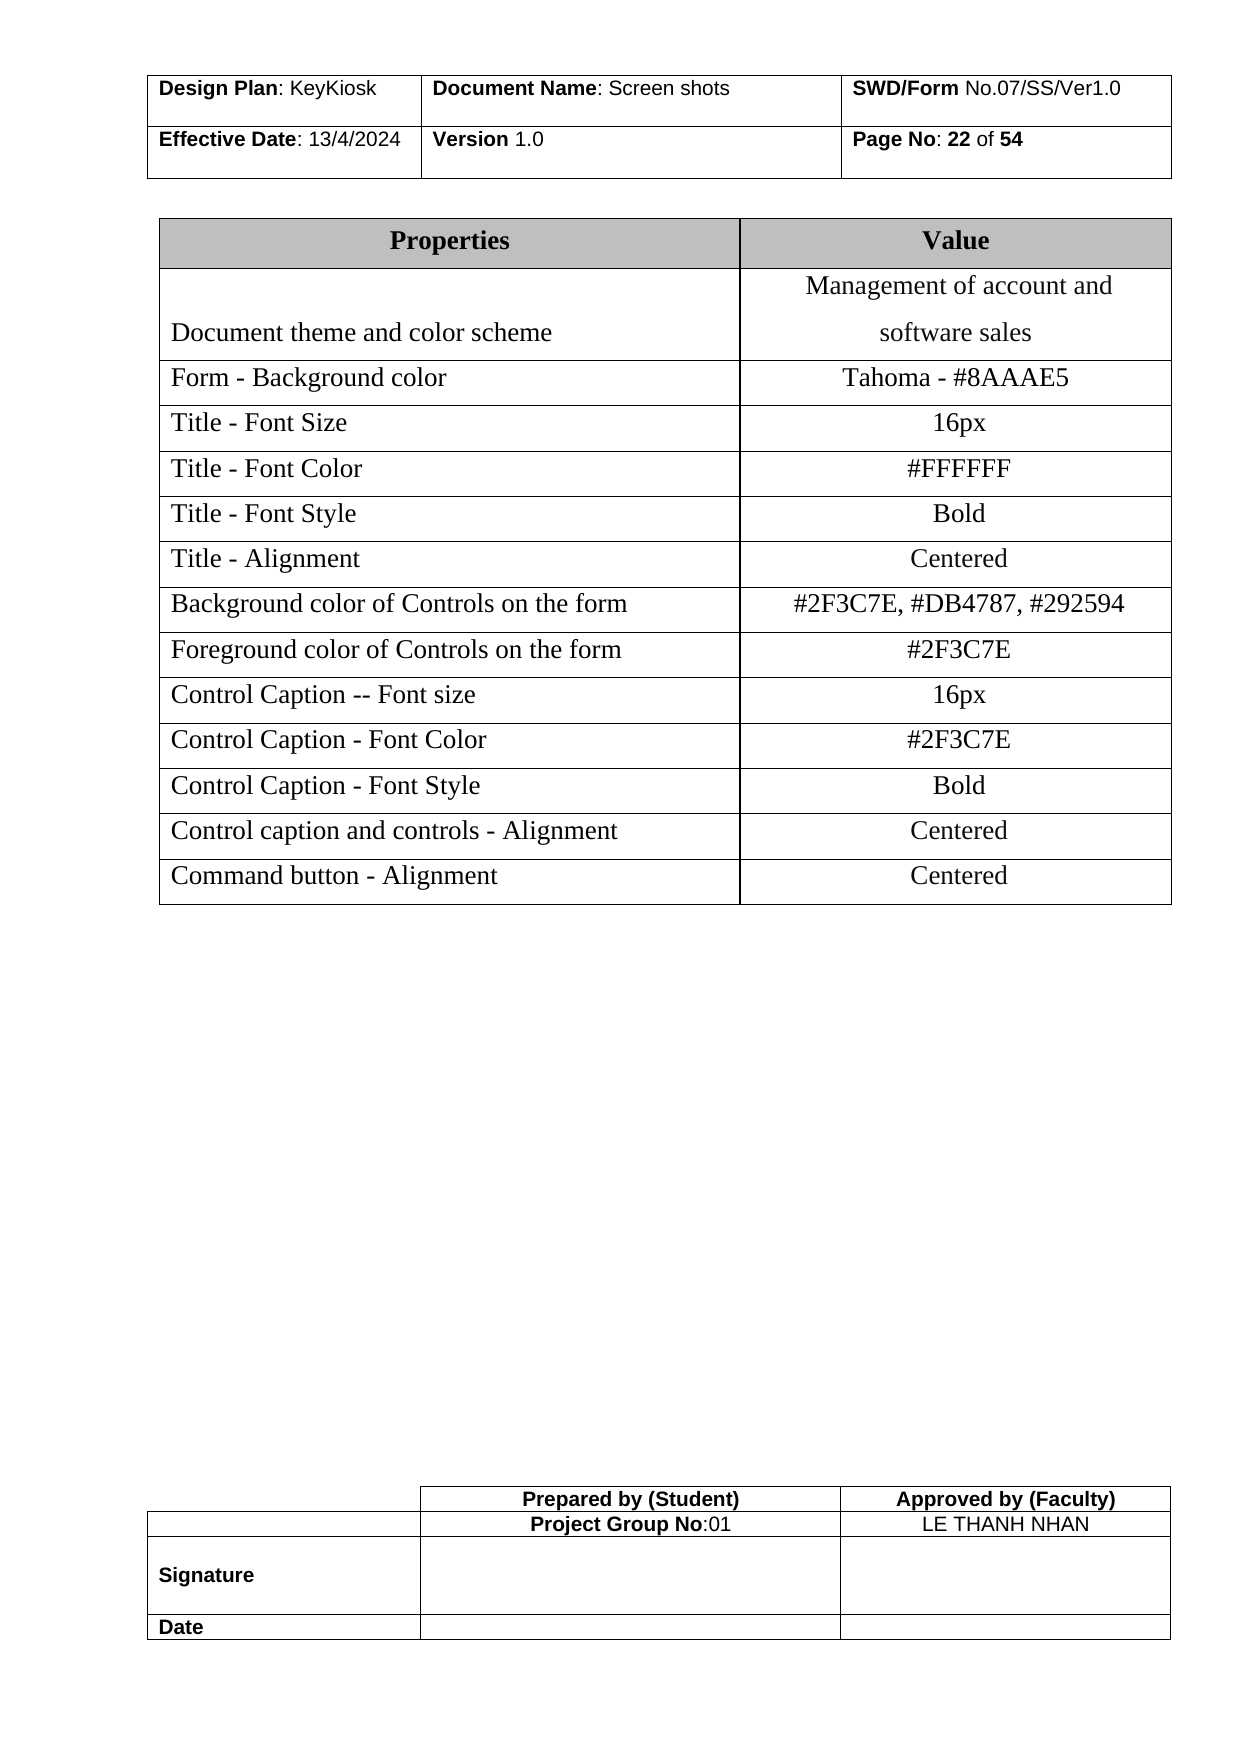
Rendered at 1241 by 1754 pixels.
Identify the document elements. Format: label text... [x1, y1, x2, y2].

table_cell Control Caption - Font Color [160, 724, 739, 768]
table_cell Tahoma - #8AAAE5 [741, 361, 1171, 405]
table_cell Management of account and software sales [741, 269, 1171, 360]
table_cell Title - Font Size [160, 406, 739, 451]
table_cell Title - Font Style [160, 497, 739, 541]
table_cell Centered [741, 542, 1171, 587]
table_cell Background color of Controls on the form [160, 588, 739, 632]
table_cell Control Caption - Font Style [160, 769, 739, 813]
table_header Value [741, 219, 1171, 268]
table_cell Command button - Alignment [160, 860, 739, 904]
table_cell #2F3C7E, #DB4787, #292594 [741, 588, 1171, 632]
table_cell Document theme and color scheme [160, 269, 739, 360]
table_cell #2F3C7E [741, 724, 1171, 768]
table_cell Centered [741, 860, 1171, 904]
table_cell Bold [741, 497, 1171, 541]
table_cell 16px [741, 406, 1171, 451]
table_cell Form - Background color [160, 361, 739, 405]
table_cell Foreground color of Controls on the form [160, 633, 739, 677]
table_cell Bold [741, 769, 1171, 813]
table_cell Control caption and controls - Alignment [160, 814, 739, 858]
table_cell #FFFFFF [741, 452, 1171, 496]
table_header Properties [160, 219, 739, 268]
table_cell #2F3C7E [741, 633, 1171, 677]
table_cell 16px [741, 678, 1171, 722]
table_cell Control Caption -- Font size [160, 678, 739, 722]
table_cell Title - Font Color [160, 452, 739, 496]
table_cell Title - Alignment [160, 542, 739, 587]
table_cell Centered [741, 814, 1171, 858]
